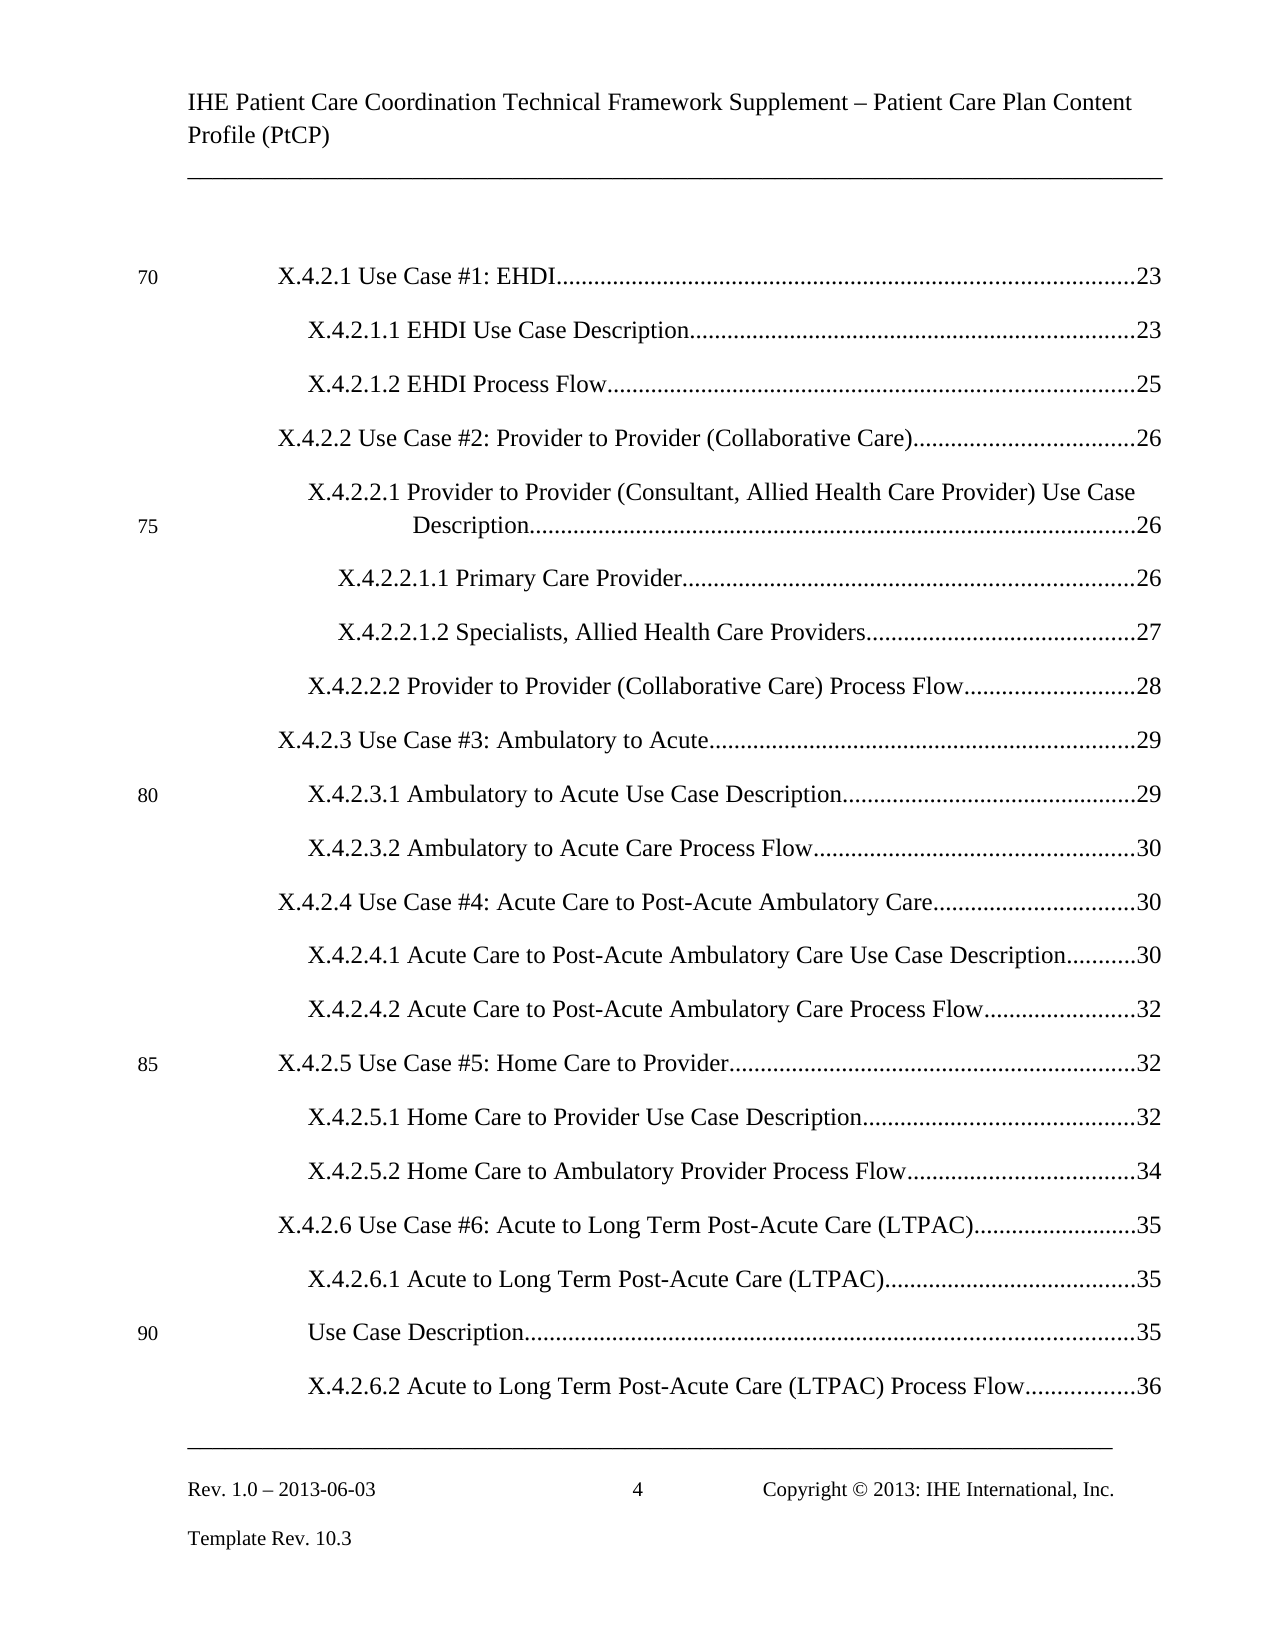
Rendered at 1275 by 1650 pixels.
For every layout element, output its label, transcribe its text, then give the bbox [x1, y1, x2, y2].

text X.4.2.6 Use Case #6: Acute to Long Term Post-Acute Care (LTPAC) 35 [277, 1210, 1162, 1238]
text X.4.2.5.1 Home Care to Provider Use Case Description 32 [307, 1102, 1162, 1131]
text X.4.2.2.1.2 Specialists, Allied Health Care Providers 27 [337, 617, 1162, 646]
text Use Case Description 35 [307, 1317, 1162, 1346]
text X.4.2.2 Use Case #2: Provider to Provider (Collaborative Care) 26 [277, 423, 1162, 452]
text X.4.2.2.2 Provider to Provider (Collaborative Care) Process Flow 28 [307, 671, 1162, 700]
text X.4.2.2.1.1 Primary Care Provider 26 [337, 563, 1162, 592]
text X.4.2.6.1 Acute to Long Term Post-Acute Care (LTPAC) 35 [307, 1264, 1162, 1292]
text X.4.2.3.2 Ambulatory to Acute Care Process Flow 30 [307, 833, 1162, 862]
text X.4.2.3.1 Ambulatory to Acute Use Case Description 29 [307, 779, 1162, 808]
text X.4.2.1 Use Case #1: EHDI 23 [277, 261, 1162, 290]
text X.4.2.6.2 Acute to Long Term Post-Acute Care (LTPAC) Process Flow 36 [307, 1371, 1162, 1400]
text X.4.2.3 Use Case #3: Ambulatory to Acute 29 [277, 725, 1162, 754]
text X.4.2.4.1 Acute Care to Post-Acute Ambulatory Care Use Case Description 30 [307, 941, 1162, 969]
text X.4.2.4.2 Acute Care to Post-Acute Ambulatory Care Process Flow 32 [307, 994, 1162, 1023]
text X.4.2.5 Use Case #5: Home Care to Provider 32 [277, 1048, 1162, 1077]
text X.4.2.1.1 EHDI Use Case Description 23 [307, 315, 1162, 344]
text X.4.2.4 Use Case #4: Acute Care to Post-Acute Ambulatory Care 30 [277, 887, 1162, 915]
text X.4.2.5.2 Home Care to Ambulatory Provider Process Flow 34 [307, 1156, 1162, 1185]
text X.4.2.1.2 EHDI Process Flow 25 [307, 369, 1162, 398]
text X.4.2.2.1 Provider to Provider (Consultant, Allied Health Care Provider) Use Case Description 26 [307, 477, 1162, 538]
